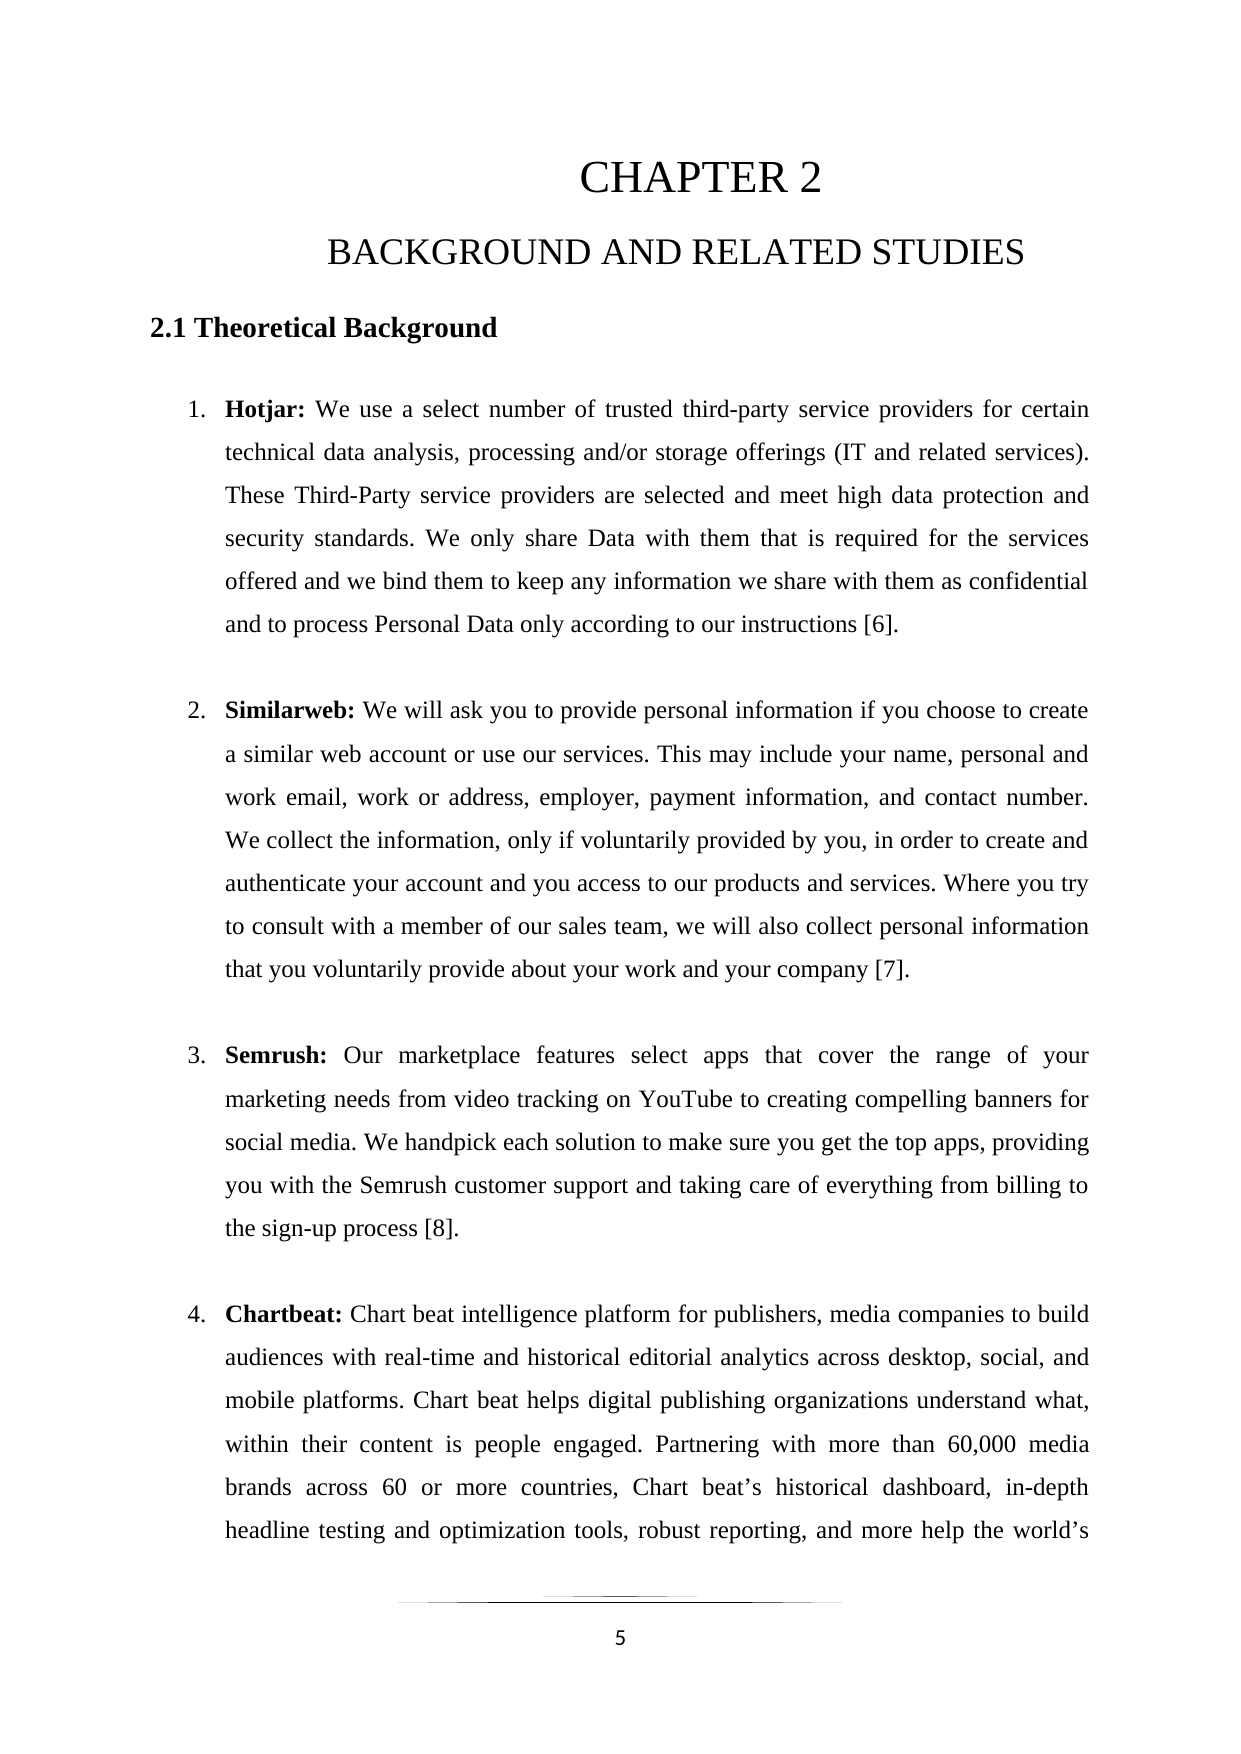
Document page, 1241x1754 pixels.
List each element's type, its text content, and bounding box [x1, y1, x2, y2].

list Similarweb: We will ask you to provide personal information if you choose to create a similar web account or use our services. This may include your name, personal and work email, work or address, employer, payment information, and contact number. We collect the information, only if voluntarily provided by you, in order to create and authenticate your account and you access to our products and services. Where you try to consult with a member of our sales team, we will also collect personal information that you voluntarily provide about your work and your company [7]. [187, 696, 1090, 983]
subtitle 2.1 Theoretical Background [150, 310, 1090, 344]
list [187, 1299, 1090, 1544]
text BACKGROUND AND RELATED STUDIES [150, 229, 1090, 272]
subtitle CHAPTER 2 [312, 150, 1090, 203]
list Hotjar: We use a select number of trusted third-party service providers for certain technical data analysis, processing and/or storage offerings (IT and related services). These Third-Party service providers are selected and meet high data protection and security standards. We only share Data with them that is required for the services offered and we bind them to keep any information we share with them as confidential and to process Personal Data only according to our instructions [6]. [187, 394, 1090, 638]
list Semrush: Our marketplace features select apps that cover the range of your marketing needs from video tracking on YouTube to creating compelling banners for social media. We handpick each solution to make sure you get the top apps, providing you with the Semrush customer support and taking care of everything from billing to the sign-up process [8]. [187, 1041, 1090, 1242]
